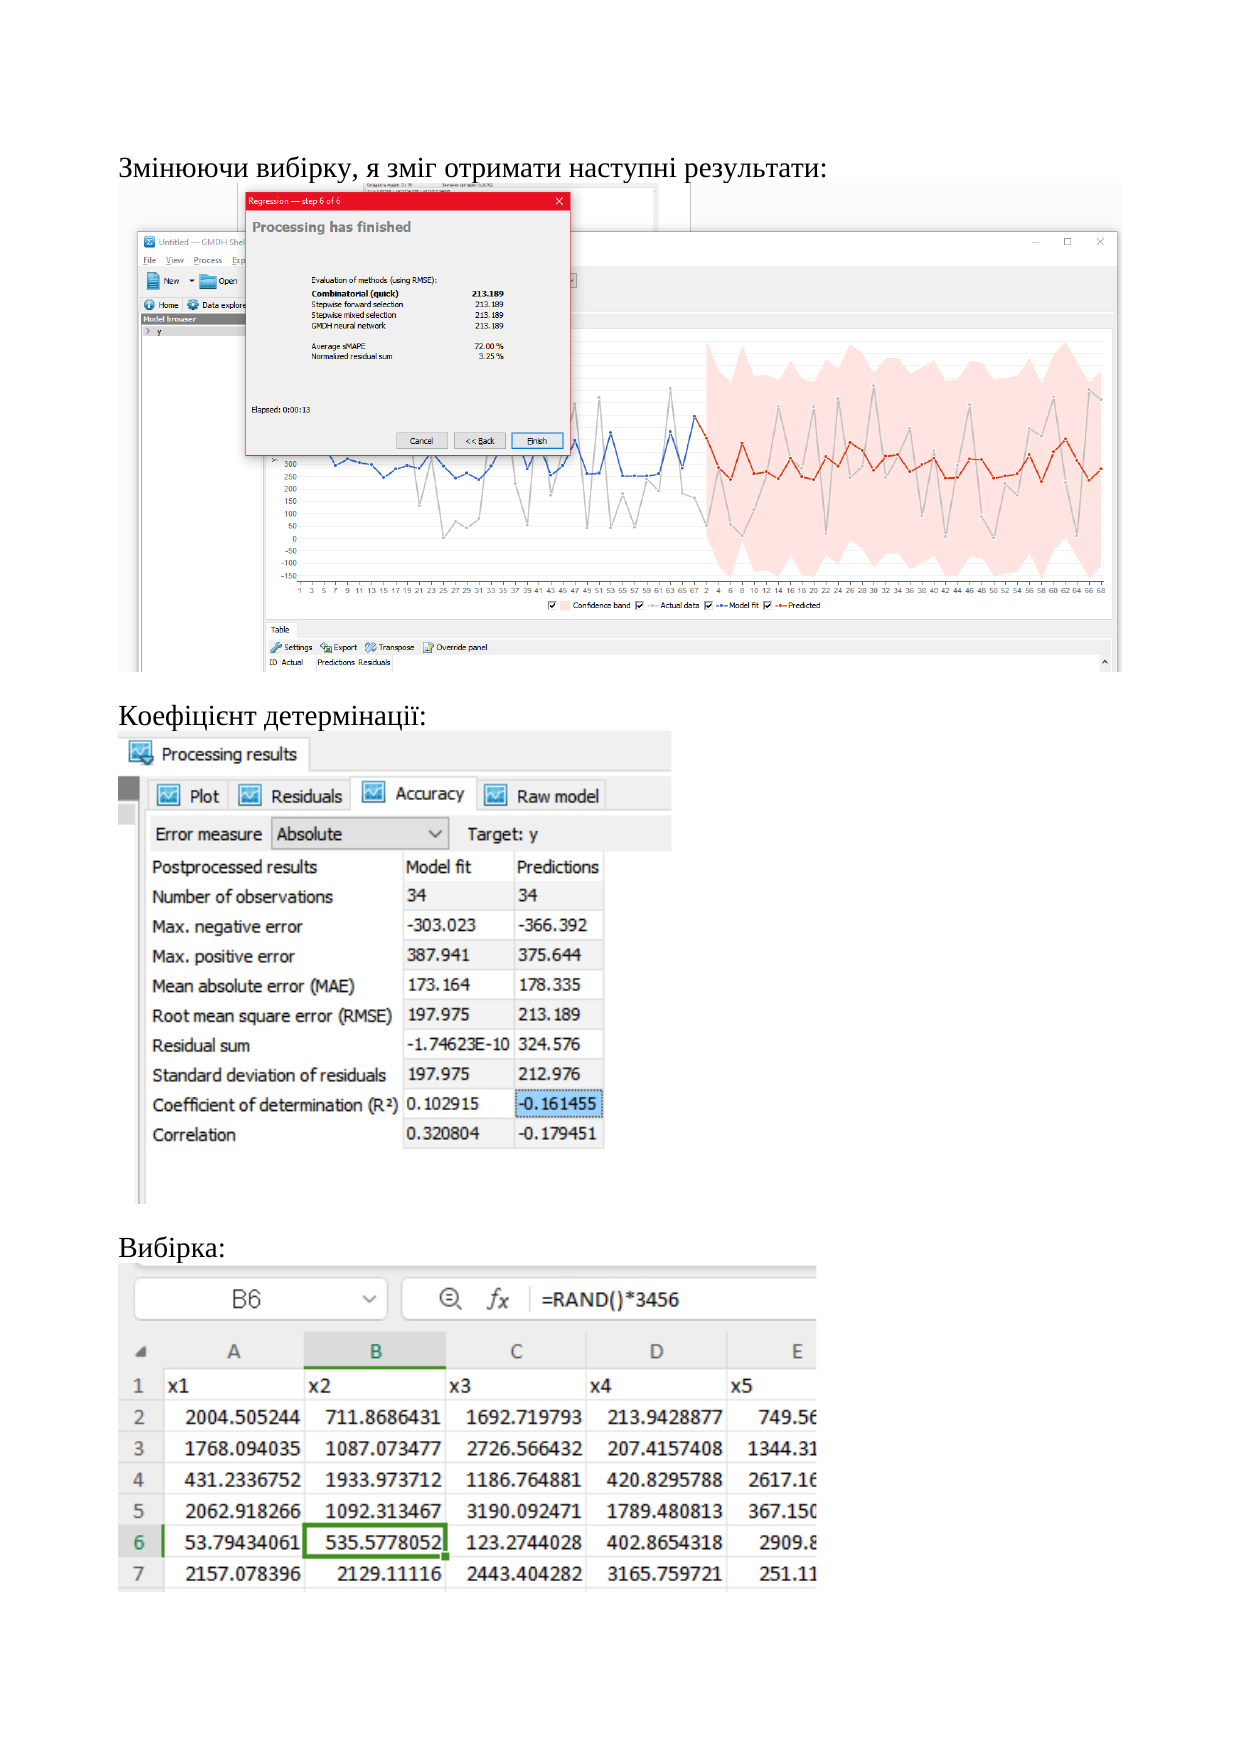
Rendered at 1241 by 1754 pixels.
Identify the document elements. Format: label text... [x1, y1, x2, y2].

text Коефіцієнт детермінації: [118, 698, 1122, 732]
picture [118, 1263, 817, 1592]
picture [118, 183, 1122, 672]
picture [118, 731, 672, 1204]
text Вибірка: [118, 1230, 1122, 1264]
text Змінюючи вибірку, я зміг отримати наступні результати: [118, 150, 1122, 183]
